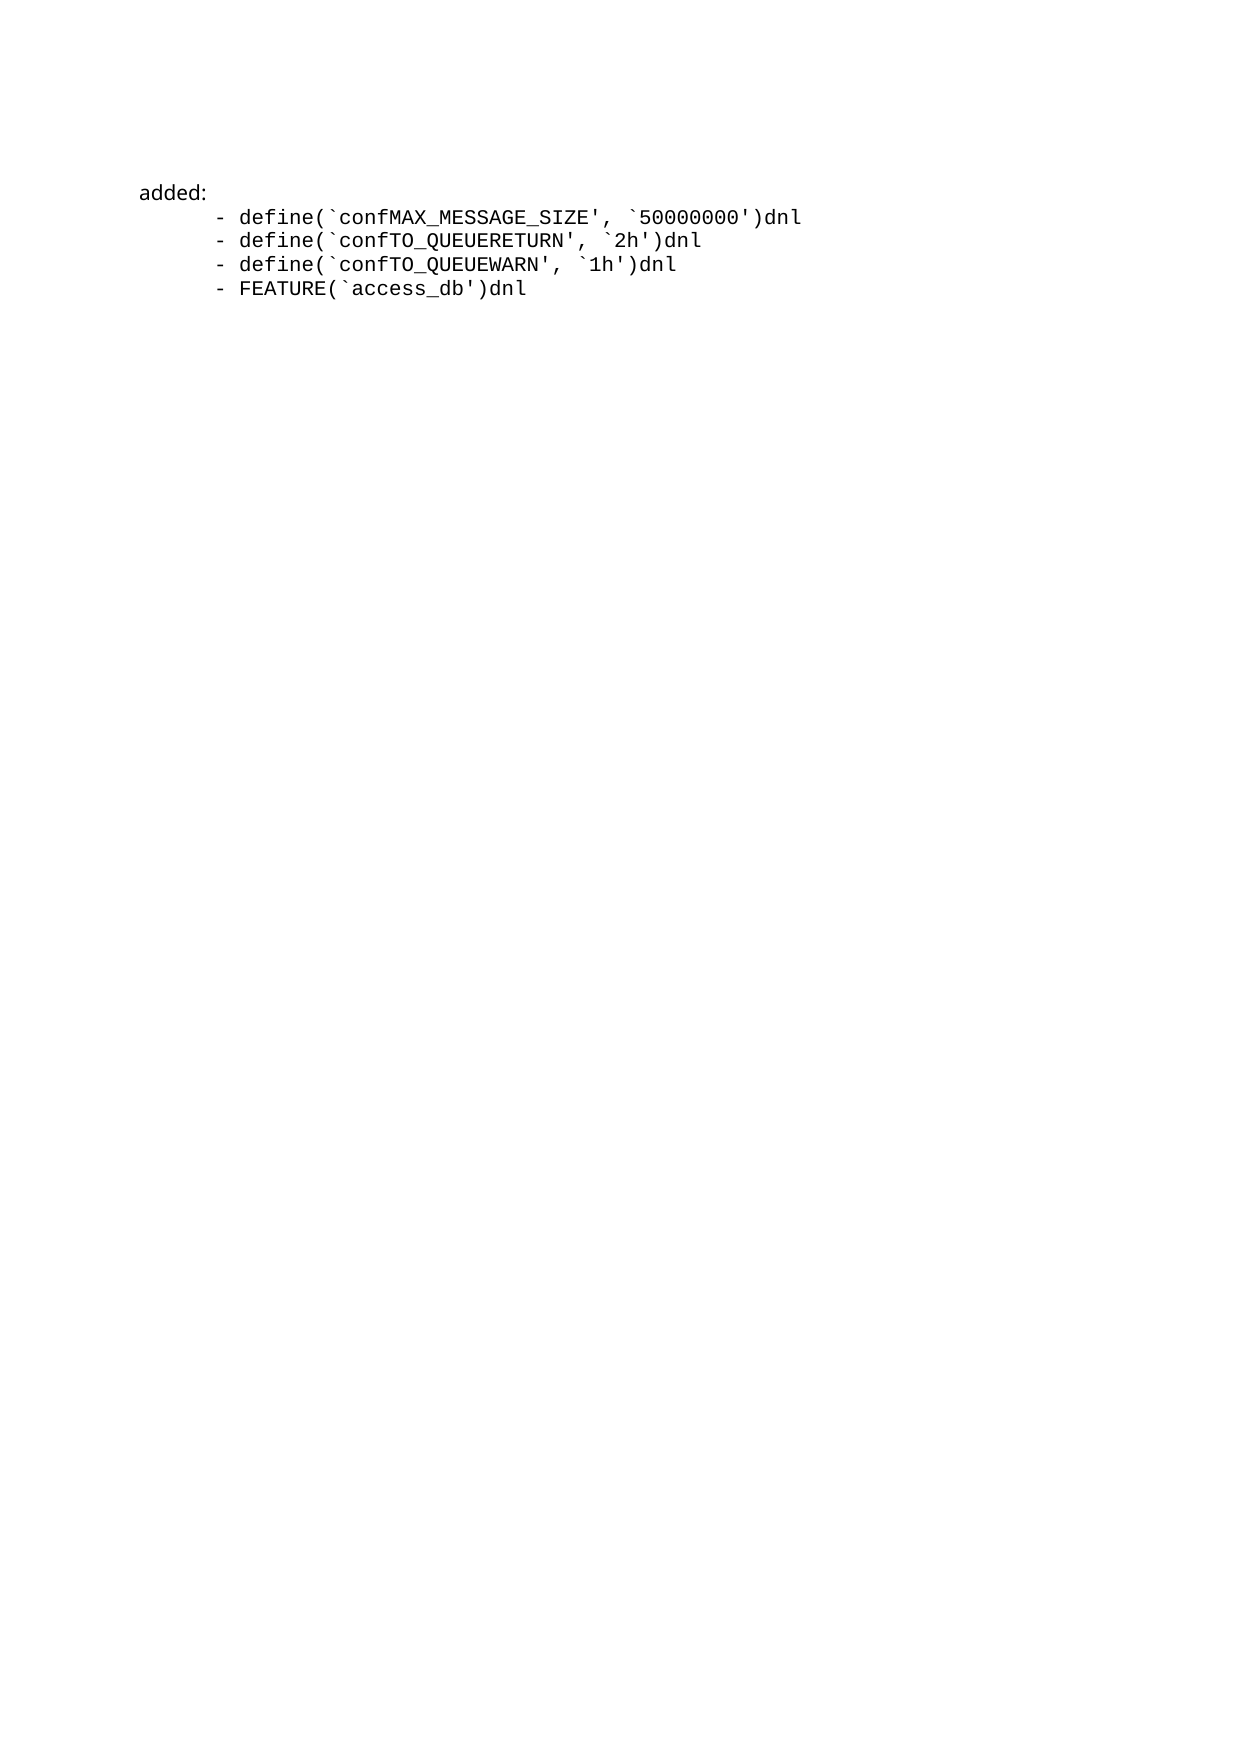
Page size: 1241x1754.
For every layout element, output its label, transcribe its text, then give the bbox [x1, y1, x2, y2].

text added: [139, 178, 1101, 207]
text - FEATURE(`access_db')dnl [139, 278, 1101, 301]
text - define(`confTO_QUEUERETURN', `2h')dnl [139, 231, 1101, 254]
text - define(`confMAX_MESSAGE_SIZE', `50000000')dnl [139, 207, 1101, 231]
text - define(`confTO_QUEUEWARN', `1h')dnl [139, 254, 1101, 278]
